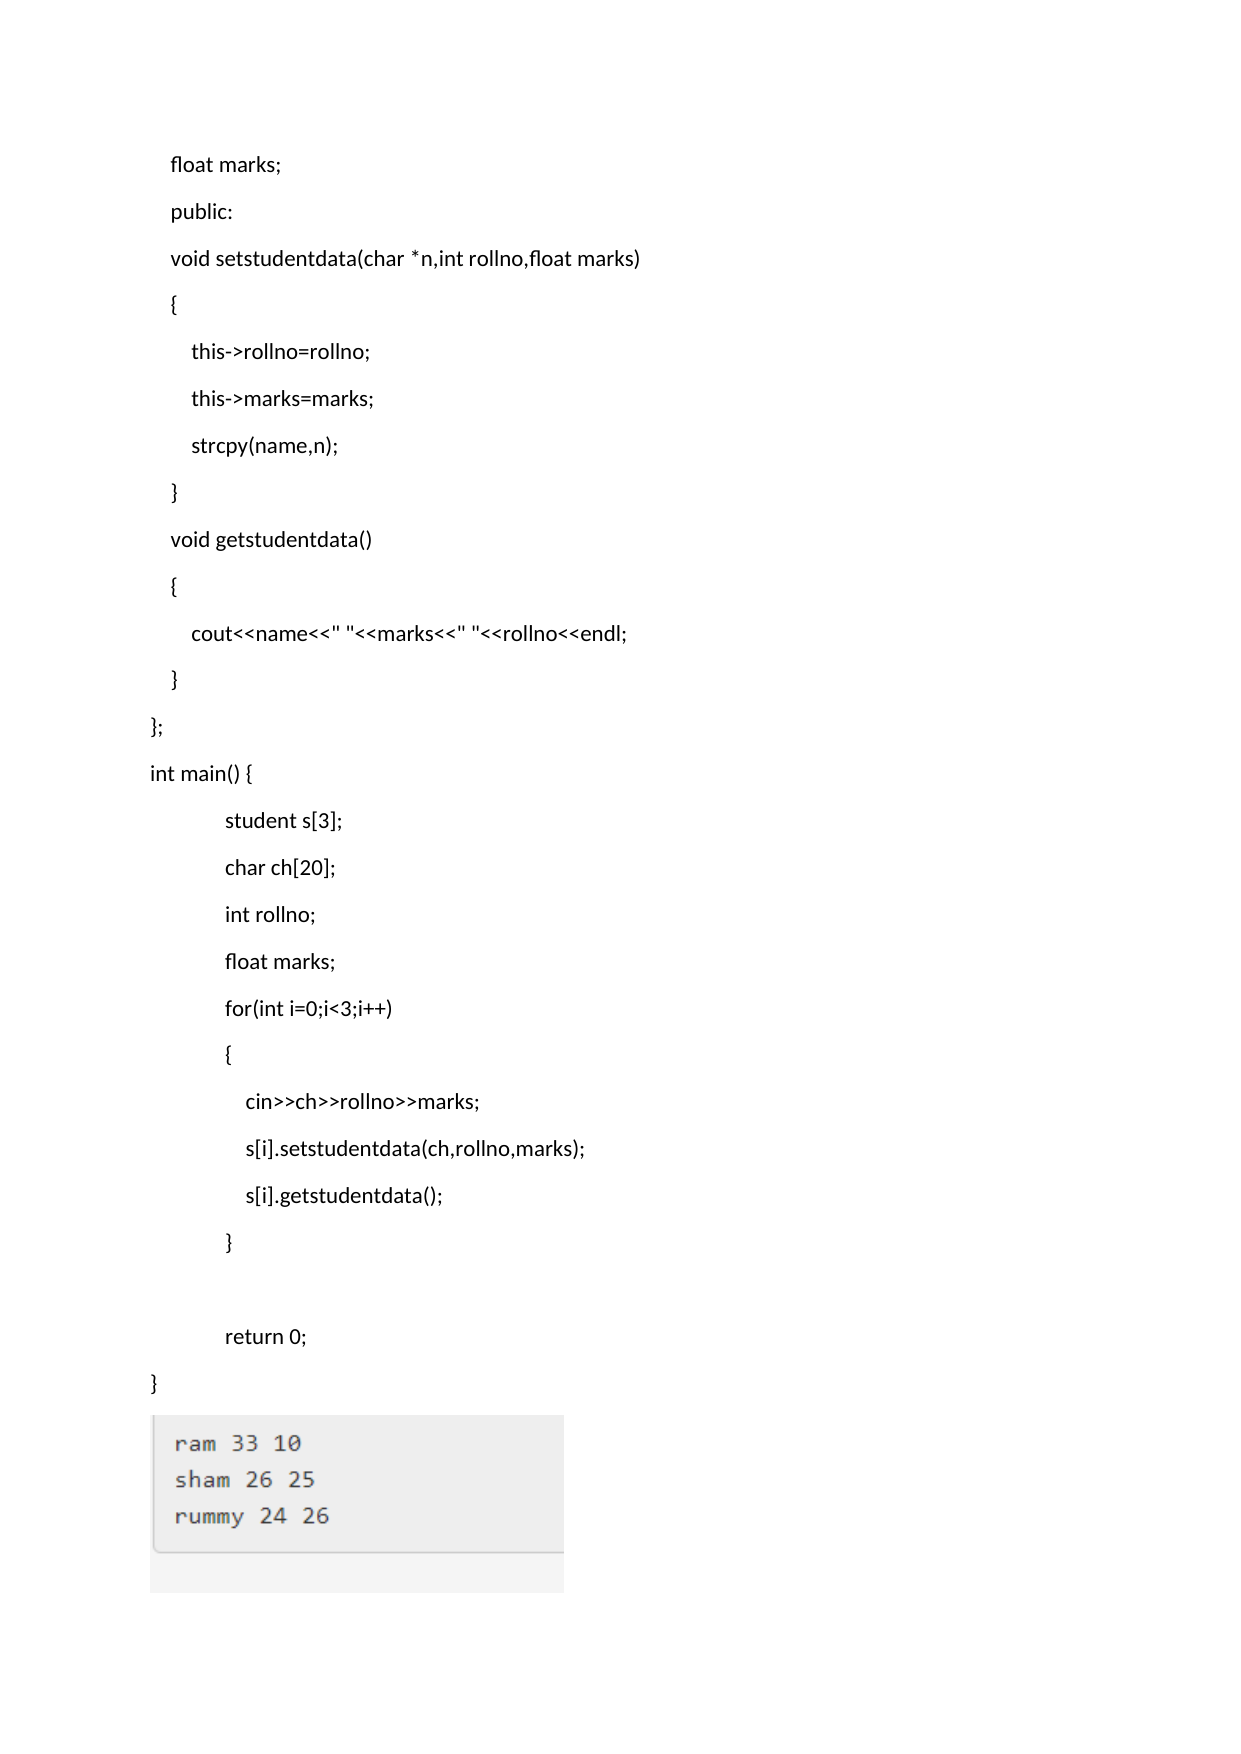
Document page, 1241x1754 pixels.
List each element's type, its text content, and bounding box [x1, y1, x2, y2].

text float marks; [150, 947, 1090, 975]
text for(int i=0;i<3;i++) [150, 994, 1090, 1022]
text void setstudentdata(char *n,int rollno,float marks) [150, 244, 1090, 272]
text float marks; [150, 150, 1090, 178]
text } [150, 666, 1090, 694]
text } [150, 1228, 1090, 1256]
text this->marks=marks; [150, 384, 1090, 412]
text public: [150, 197, 1090, 225]
text { [150, 1041, 1090, 1069]
text int rollno; [150, 900, 1090, 928]
text s[i].setstudentdata(ch,rollno,marks); [150, 1134, 1090, 1162]
text s[i].getstudentdata(); [150, 1181, 1090, 1209]
text return 0; [150, 1322, 1090, 1350]
text int main() { [150, 759, 1090, 787]
text { [150, 572, 1090, 600]
text strcpy(name,n); [150, 431, 1090, 459]
text cin>>ch>>rollno>>marks; [150, 1087, 1090, 1116]
text { [150, 291, 1090, 319]
text } [150, 1369, 1090, 1397]
text } [150, 478, 1090, 506]
text cout<<name<<" "<<marks<<" "<<rollno<<endl; [150, 619, 1090, 647]
text this->rollno=rollno; [150, 337, 1090, 366]
text void getstudentdata() [150, 525, 1090, 553]
text }; [150, 712, 1090, 741]
text student s[3]; [150, 806, 1090, 834]
text char ch[20]; [150, 853, 1090, 881]
picture [150, 1415, 564, 1593]
